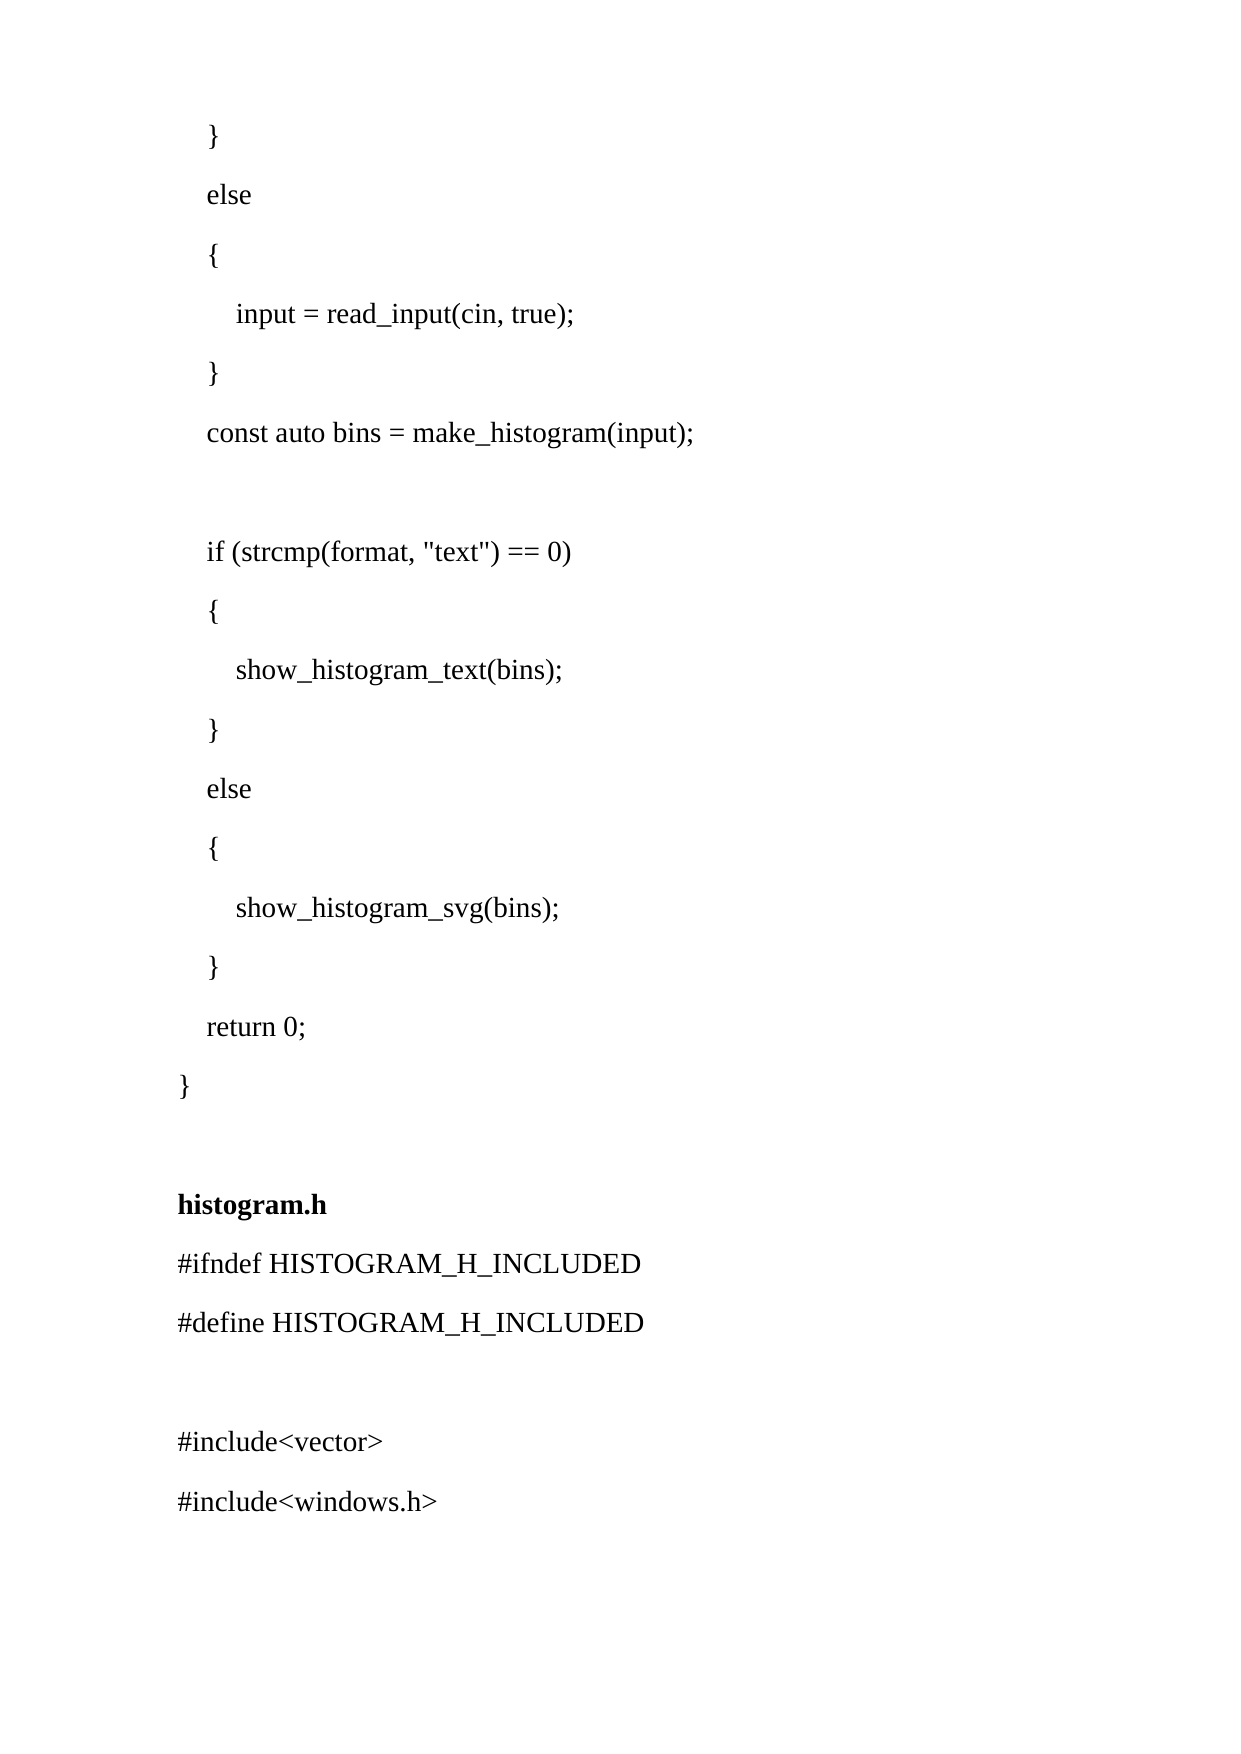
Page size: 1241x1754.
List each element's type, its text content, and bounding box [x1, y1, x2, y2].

text if (strcmp(format, "text") == 0) [177, 534, 1152, 567]
text } [177, 712, 1152, 745]
text } [177, 949, 1152, 983]
text } [177, 118, 1152, 152]
text } [177, 356, 1152, 389]
text #define HISTOGRAM_H_INCLUDED [177, 1306, 1152, 1339]
text { [177, 237, 1152, 270]
text histogram.h [177, 1187, 1152, 1220]
text show_histogram_svg(bins); [177, 890, 1152, 923]
text { [177, 831, 1152, 864]
text return 0; [177, 1009, 1152, 1042]
text input = read_input(cin, true); [177, 296, 1152, 330]
text #ifndef HISTOGRAM_H_INCLUDED [177, 1246, 1152, 1280]
text #include<windows.h> [177, 1484, 1152, 1517]
text } [177, 1068, 1152, 1102]
text else [177, 177, 1152, 211]
text const auto bins = make_histogram(input); [177, 415, 1152, 448]
text else [177, 771, 1152, 805]
text show_histogram_text(bins); [177, 652, 1152, 686]
text { [177, 593, 1152, 627]
text #include<vector> [177, 1424, 1152, 1458]
